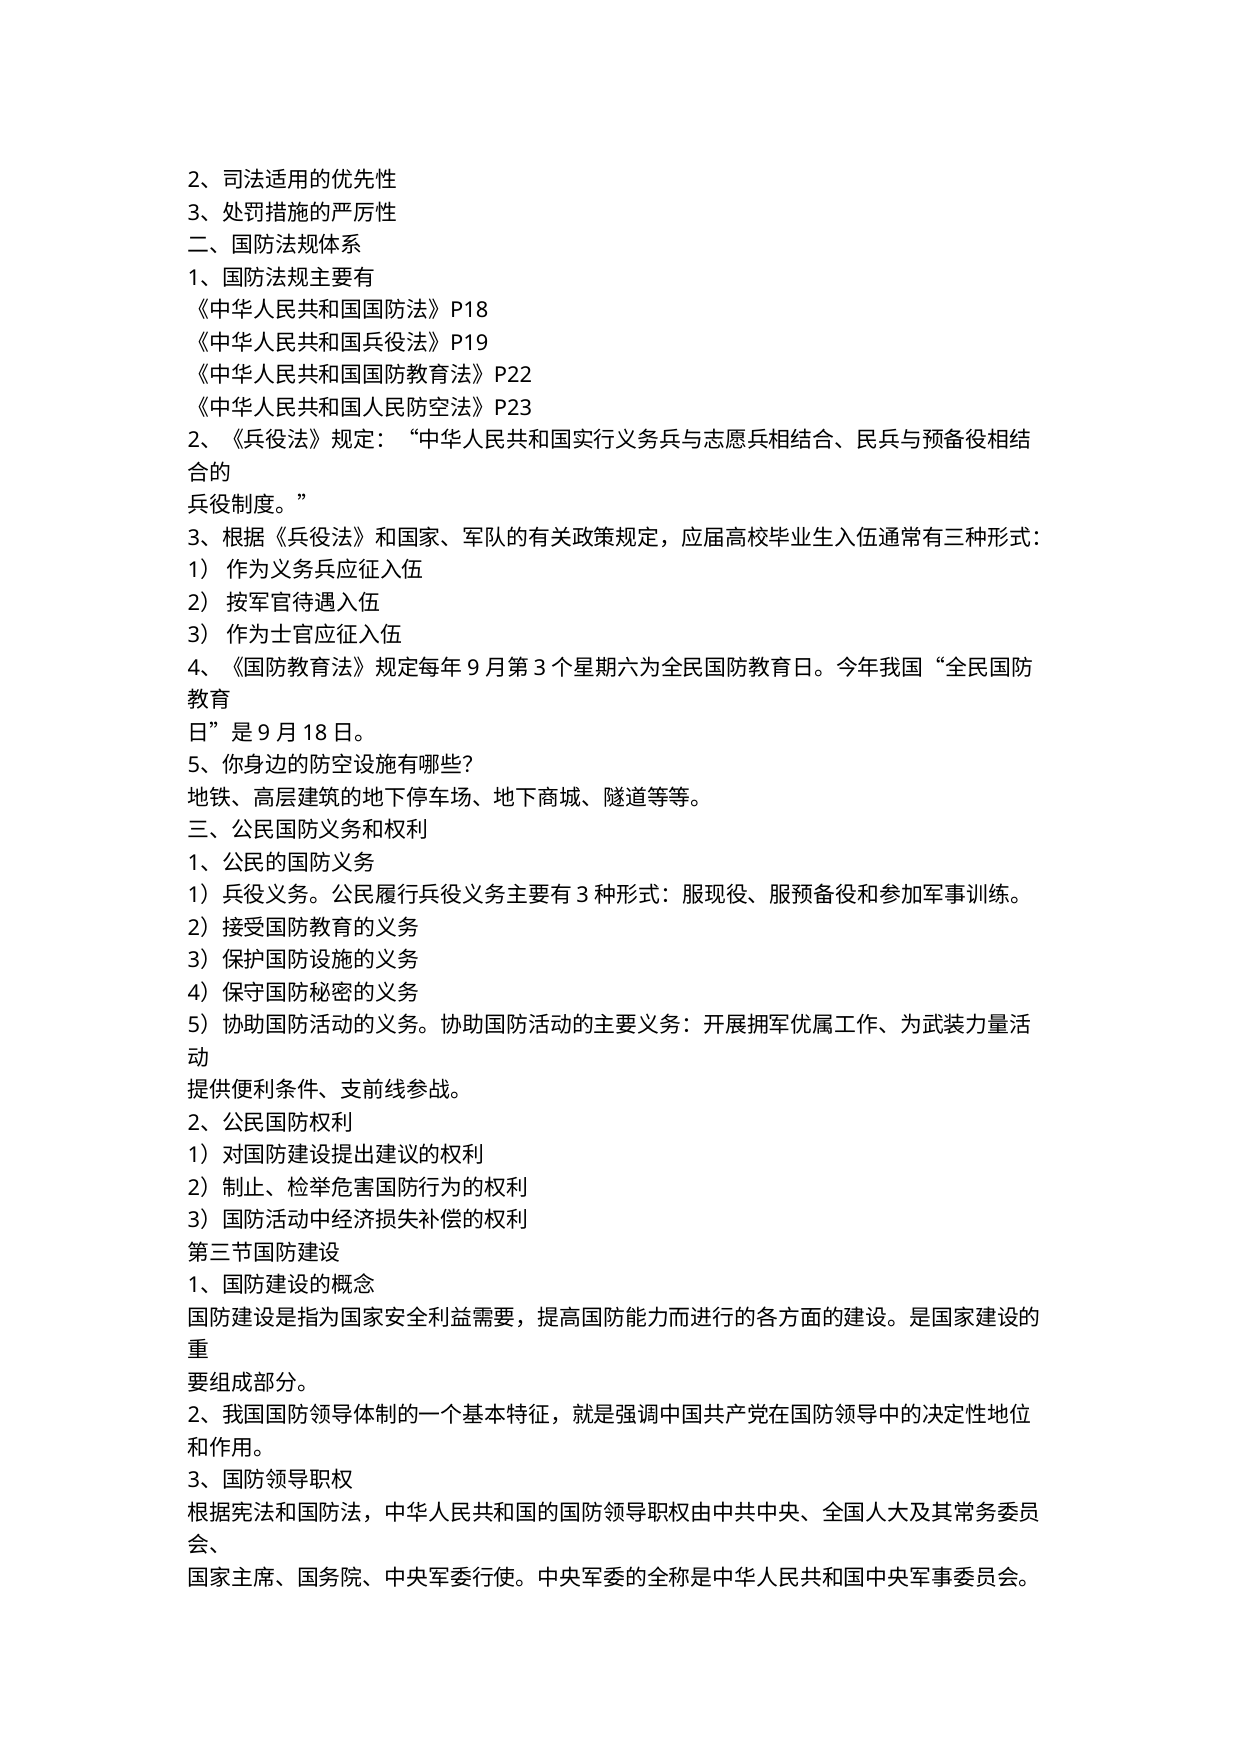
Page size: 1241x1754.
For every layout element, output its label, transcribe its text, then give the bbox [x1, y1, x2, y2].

text 国防建设是指为国家安全利益需要，提高国防能力而进行的各方面的建设。是国家建设的重 [187, 1299, 1053, 1364]
text 根据宪法和国防法，中华人民共和国的国防领导职权由中共中央、全国人大及其常务委员会、 [187, 1494, 1053, 1559]
text 4）保守国防秘密的义务 [187, 974, 1053, 1007]
text 1）对国防建设提出建议的权利 [187, 1137, 1053, 1169]
text 二、国防法规体系 [187, 227, 1053, 259]
text 5、你身边的防空设施有哪些？ [187, 747, 1053, 779]
text 《中华人民共和国国防法》P18 [187, 292, 1053, 324]
text 2）制止、检举危害国防行为的权利 [187, 1169, 1053, 1202]
text 3、根据《兵役法》和国家、军队的有关政策规定，应届高校毕业生入伍通常有三种形式： [187, 519, 1053, 552]
text 3）保护国防设施的义务 [187, 942, 1053, 974]
text 4、《国防教育法》规定每年9 月第3 个星期六为全民国防教育日。今年我国“全民国防教育 [187, 649, 1053, 714]
text 3）国防活动中经济损失补偿的权利 [187, 1202, 1053, 1234]
text 第三节国防建设 [187, 1234, 1053, 1267]
text 和作用。 [187, 1429, 1053, 1462]
text 兵役制度。” [187, 487, 1053, 519]
text 2、《兵役法》规定：“中华人民共和国实行义务兵与志愿兵相结合、民兵与预备役相结合的 [187, 422, 1053, 487]
text 《中华人民共和国兵役法》P19 [187, 324, 1053, 357]
text 2） 按军官待遇入伍 [187, 584, 1053, 617]
text 5）协助国防活动的义务。协助国防活动的主要义务：开展拥军优属工作、为武装力量活动 [187, 1007, 1053, 1072]
text 《中华人民共和国人民防空法》P23 [187, 389, 1053, 422]
text 1、国防建设的概念 [187, 1267, 1053, 1299]
text 提供便利条件、支前线参战。 [187, 1072, 1053, 1104]
text 3、处罚措施的严厉性 [187, 194, 1053, 227]
text 3） 作为士官应征入伍 [187, 617, 1053, 649]
text 《中华人民共和国国防教育法》P22 [187, 357, 1053, 389]
text 1、公民的国防义务 [187, 844, 1053, 877]
text 要组成部分。 [187, 1364, 1053, 1397]
text 2、司法适用的优先性 [187, 162, 1053, 194]
text 1） 作为义务兵应征入伍 [187, 552, 1053, 584]
text 地铁、高层建筑的地下停车场、地下商城、隧道等等。 [187, 779, 1053, 812]
text 2、我国国防领导体制的一个基本特征，就是强调中国共产党在国防领导中的决定性地位 [187, 1397, 1053, 1429]
text 2）接受国防教育的义务 [187, 909, 1053, 942]
text 2、公民国防权利 [187, 1104, 1053, 1137]
text 1）兵役义务。公民履行兵役义务主要有3 种形式：服现役、服预备役和参加军事训练。 [187, 877, 1053, 909]
text 3、国防领导职权 [187, 1462, 1053, 1494]
text 日”是9 月18 日。 [187, 714, 1053, 747]
text 三、公民国防义务和权利 [187, 812, 1053, 844]
text 国家主席、国务院、中央军委行使。中央军委的全称是中华人民共和国中央军事委员会。 [187, 1559, 1053, 1592]
text 1、国防法规主要有 [187, 259, 1053, 292]
